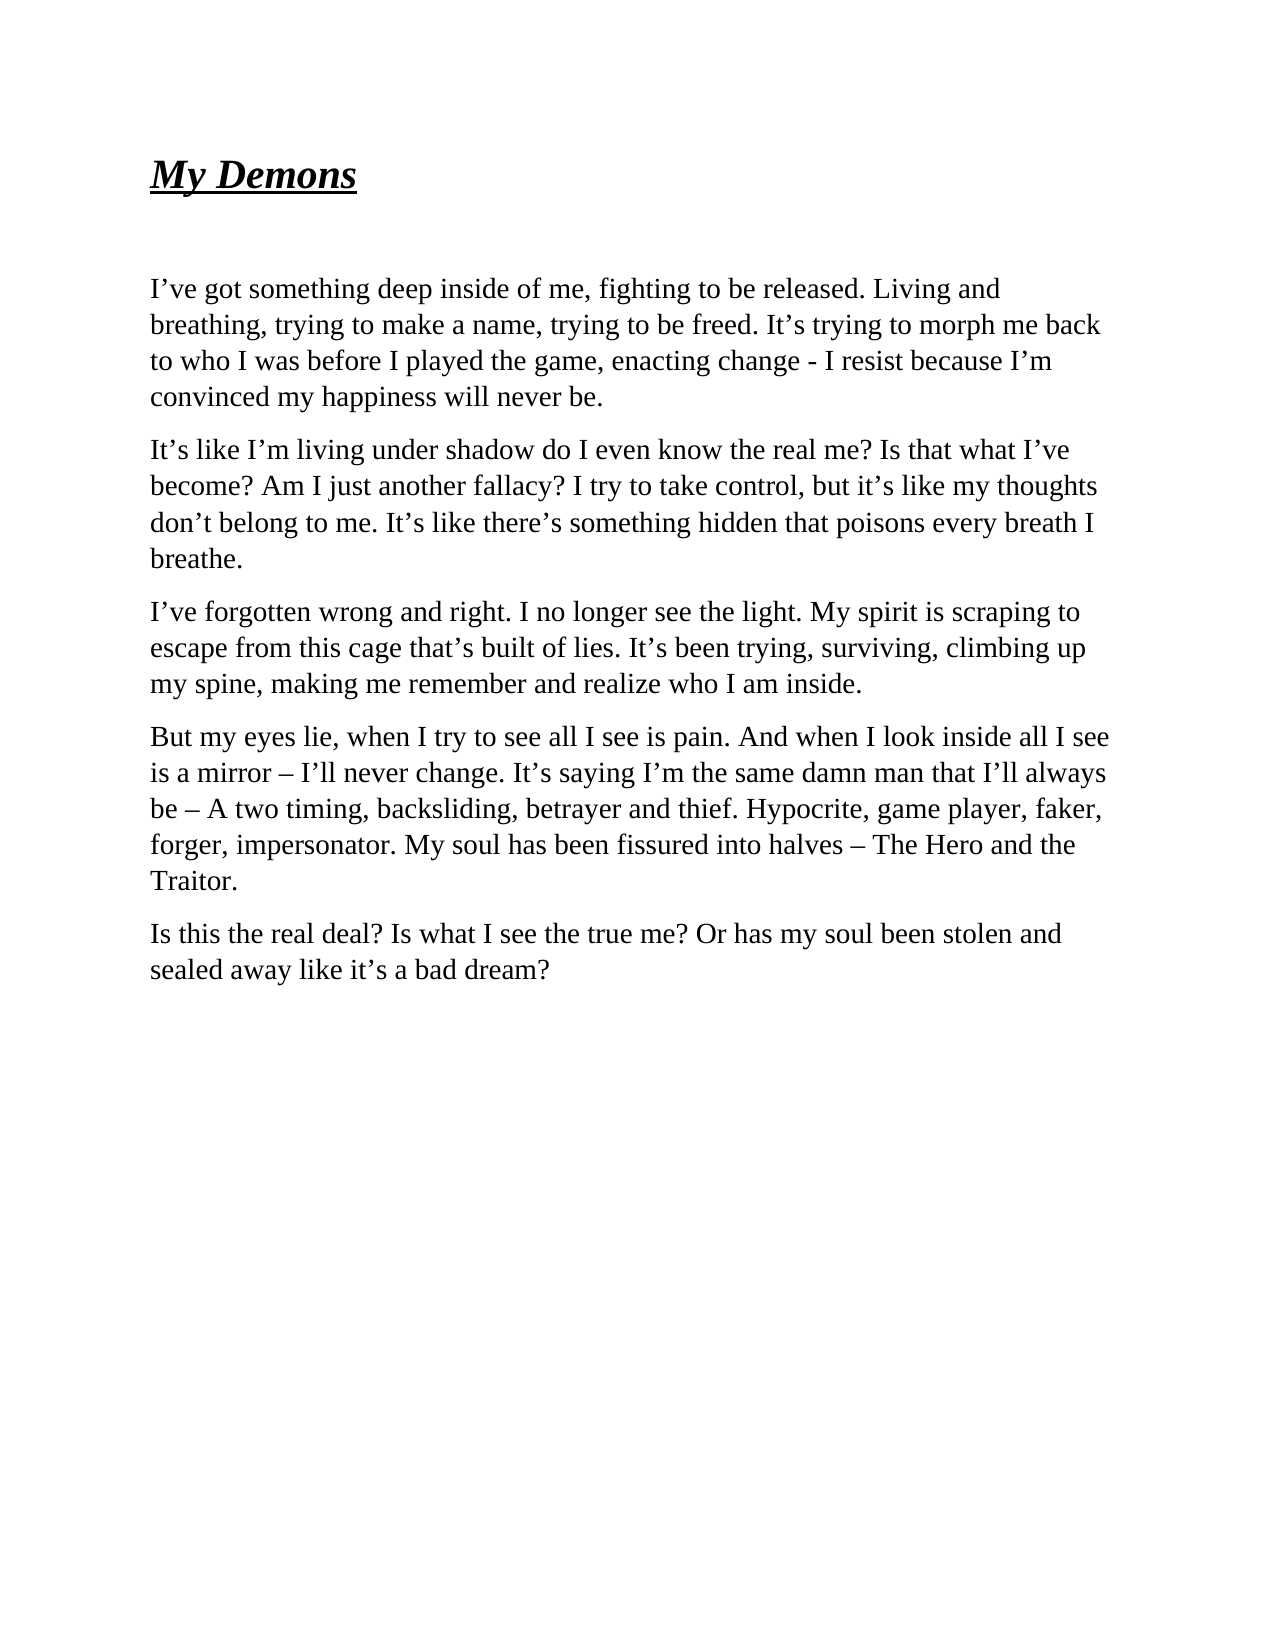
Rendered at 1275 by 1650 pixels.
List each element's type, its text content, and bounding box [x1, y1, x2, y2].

text It’s like I’m living under shadow do I even know the real me? Is that what I’ve become? Am I just another fallacy? I try to take control, but it’s like my thoughts don’t belong to me. It’s like there’s something hidden that poisons every breath I breathe. [150, 432, 1125, 574]
text I’ve forgotten wrong and right. I no longer see the light. My spirit is scraping to escape from this cage that’s built of lies. It’s been trying, surviving, climbing up my spine, making me remember and realize who I am inside. [150, 594, 1125, 699]
text My Demons [150, 150, 1125, 198]
text But my eyes lie, when I try to see all I see is pain. And when I look inside all I see is a mirror – I’ll never change. It’s saying I’m the same damn man that I’ll always be – A two timing, backsliding, betrayer and thief. Hypocrite, game player, faker, forger, impersonator. My soul has been fissured into halves – The Hero and the Traitor. [150, 719, 1125, 897]
text I’ve got something deep inside of me, fighting to be released. Living and breathing, trying to make a name, trying to be freed. It’s trying to morph me back to who I was before I played the game, enacting change - I resist because I’m convinced my happiness will never be. [150, 271, 1125, 413]
text Is this the real deal? Is what I see the true me? Or has my soul been stolen and sealed away like it’s a bad dream? [150, 916, 1125, 986]
